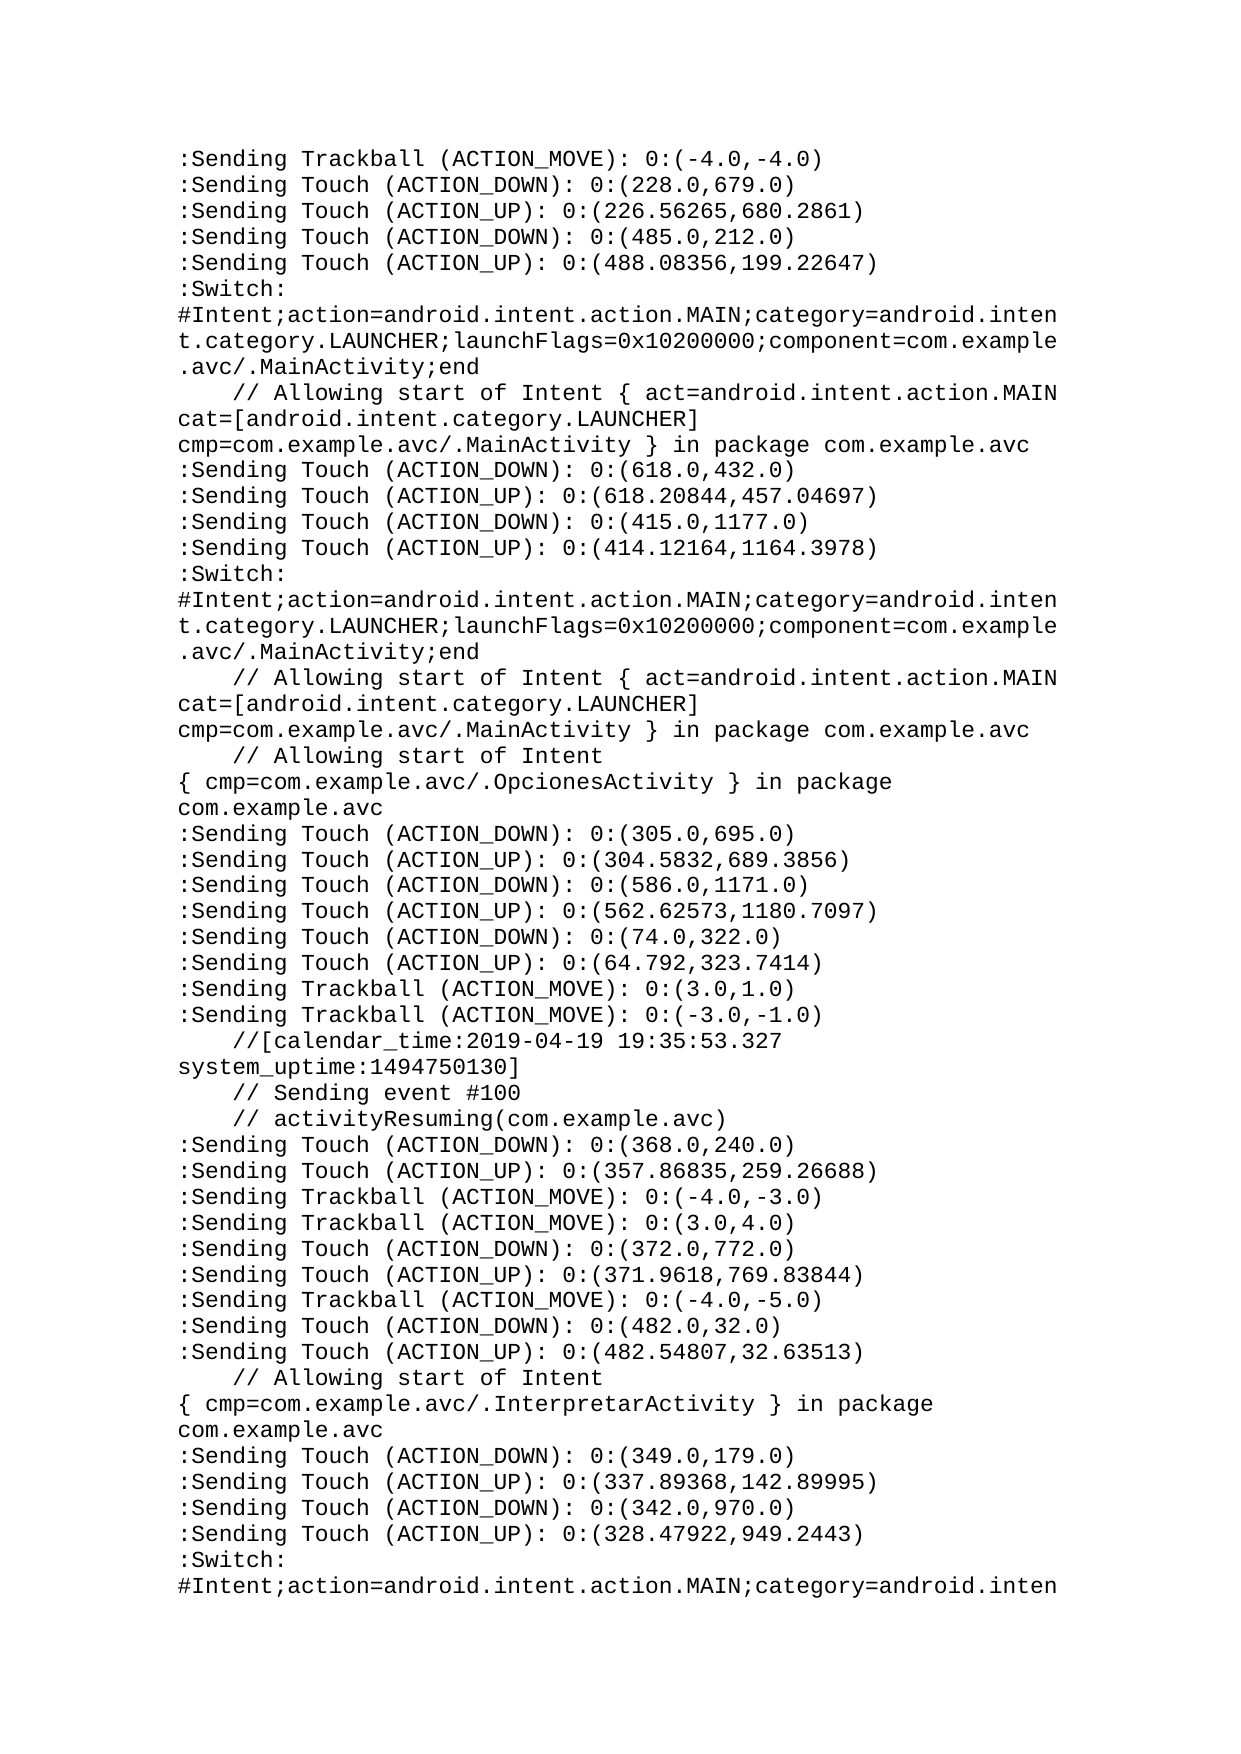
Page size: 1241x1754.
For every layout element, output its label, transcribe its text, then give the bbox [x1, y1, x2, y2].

text :Sending Touch (ACTION_UP): 0:(328.47922,949.2443) [177, 1522, 1063, 1548]
text :Sending Trackball (ACTION_MOVE): 0:(-4.0,-5.0) [177, 1289, 1063, 1315]
text //[calendar_time:2019-04-19 19:35:53.327 system_uptime:1494750130] [177, 1029, 1063, 1081]
text :Sending Touch (ACTION_UP): 0:(482.54807,32.63513) [177, 1341, 1063, 1367]
text :Sending Touch (ACTION_DOWN): 0:(349.0,179.0) [177, 1444, 1063, 1470]
text :Sending Touch (ACTION_DOWN): 0:(482.0,32.0) [177, 1315, 1063, 1341]
text :Sending Touch (ACTION_DOWN): 0:(586.0,1171.0) [177, 874, 1063, 900]
text :Sending Touch (ACTION_DOWN): 0:(485.0,212.0) [177, 225, 1063, 251]
text :Sending Touch (ACTION_UP): 0:(618.20844,457.04697) [177, 485, 1063, 511]
text :Sending Touch (ACTION_UP): 0:(414.12164,1164.3978) [177, 537, 1063, 563]
text :Sending Touch (ACTION_UP): 0:(337.89368,142.89995) [177, 1470, 1063, 1496]
text :Sending Touch (ACTION_DOWN): 0:(415.0,1177.0) [177, 511, 1063, 537]
text :Sending Trackball (ACTION_MOVE): 0:(3.0,1.0) [177, 978, 1063, 1003]
text :Sending Touch (ACTION_UP): 0:(226.56265,680.2861) [177, 199, 1063, 225]
text :Sending Touch (ACTION_DOWN): 0:(74.0,322.0) [177, 926, 1063, 952]
text :Sending Touch (ACTION_DOWN): 0:(368.0,240.0) [177, 1133, 1063, 1159]
text :Sending Trackball (ACTION_MOVE): 0:(-4.0,-3.0) [177, 1185, 1063, 1211]
text :Sending Touch (ACTION_UP): 0:(304.5832,689.3856) [177, 848, 1063, 874]
text :Sending Touch (ACTION_UP): 0:(371.9618,769.83844) [177, 1263, 1063, 1289]
text :Sending Trackball (ACTION_MOVE): 0:(-3.0,-1.0) [177, 1003, 1063, 1029]
text :Sending Touch (ACTION_DOWN): 0:(228.0,679.0) [177, 173, 1063, 199]
text :Sending Touch (ACTION_DOWN): 0:(305.0,695.0) [177, 822, 1063, 848]
text :Sending Touch (ACTION_UP): 0:(357.86835,259.26688) [177, 1159, 1063, 1185]
text :Sending Touch (ACTION_DOWN): 0:(342.0,970.0) [177, 1496, 1063, 1522]
text // Sending event #100 [177, 1081, 1063, 1107]
text :Sending Touch (ACTION_UP): 0:(488.08356,199.22647) [177, 251, 1063, 277]
text :Sending Trackball (ACTION_MOVE): 0:(-4.0,-4.0) [177, 148, 1063, 173]
text :Sending Touch (ACTION_DOWN): 0:(618.0,432.0) [177, 459, 1063, 485]
text :Sending Touch (ACTION_UP): 0:(562.62573,1180.7097) [177, 900, 1063, 926]
text // Allowing start of Intent { cmp=com.example.avc/.OpcionesActivity } in package com.example.avc [177, 744, 1063, 822]
text // Allowing start of Intent { cmp=com.example.avc/.InterpretarActivity } in package com.example.avc [177, 1367, 1063, 1444]
text // activityResuming(com.example.avc) [177, 1107, 1063, 1133]
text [177, 1548, 1063, 1600]
text :Sending Touch (ACTION_UP): 0:(64.792,323.7414) [177, 952, 1063, 978]
text :Sending Trackball (ACTION_MOVE): 0:(3.0,4.0) [177, 1211, 1063, 1237]
text :Sending Touch (ACTION_DOWN): 0:(372.0,772.0) [177, 1237, 1063, 1263]
